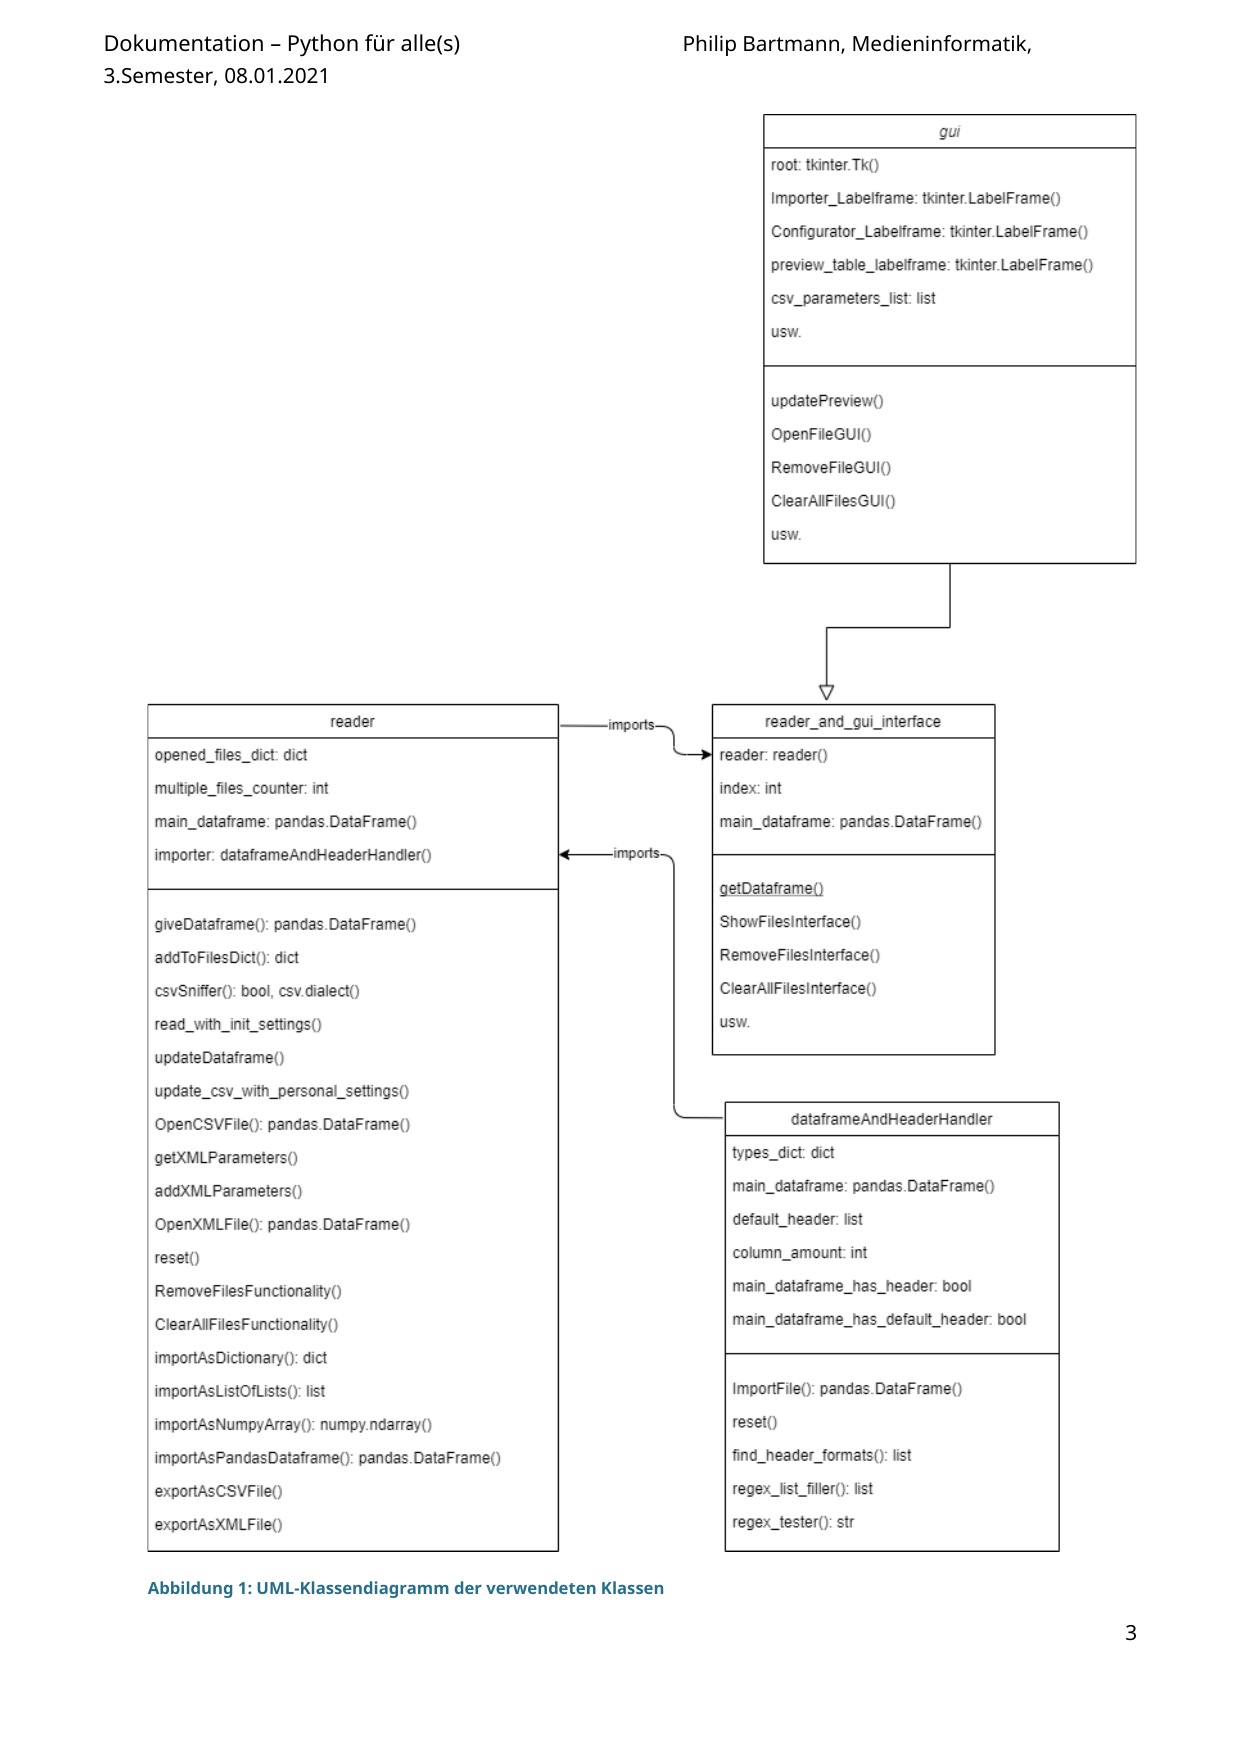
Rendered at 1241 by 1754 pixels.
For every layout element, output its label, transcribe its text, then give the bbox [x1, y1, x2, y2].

picture [147, 114, 1137, 1552]
